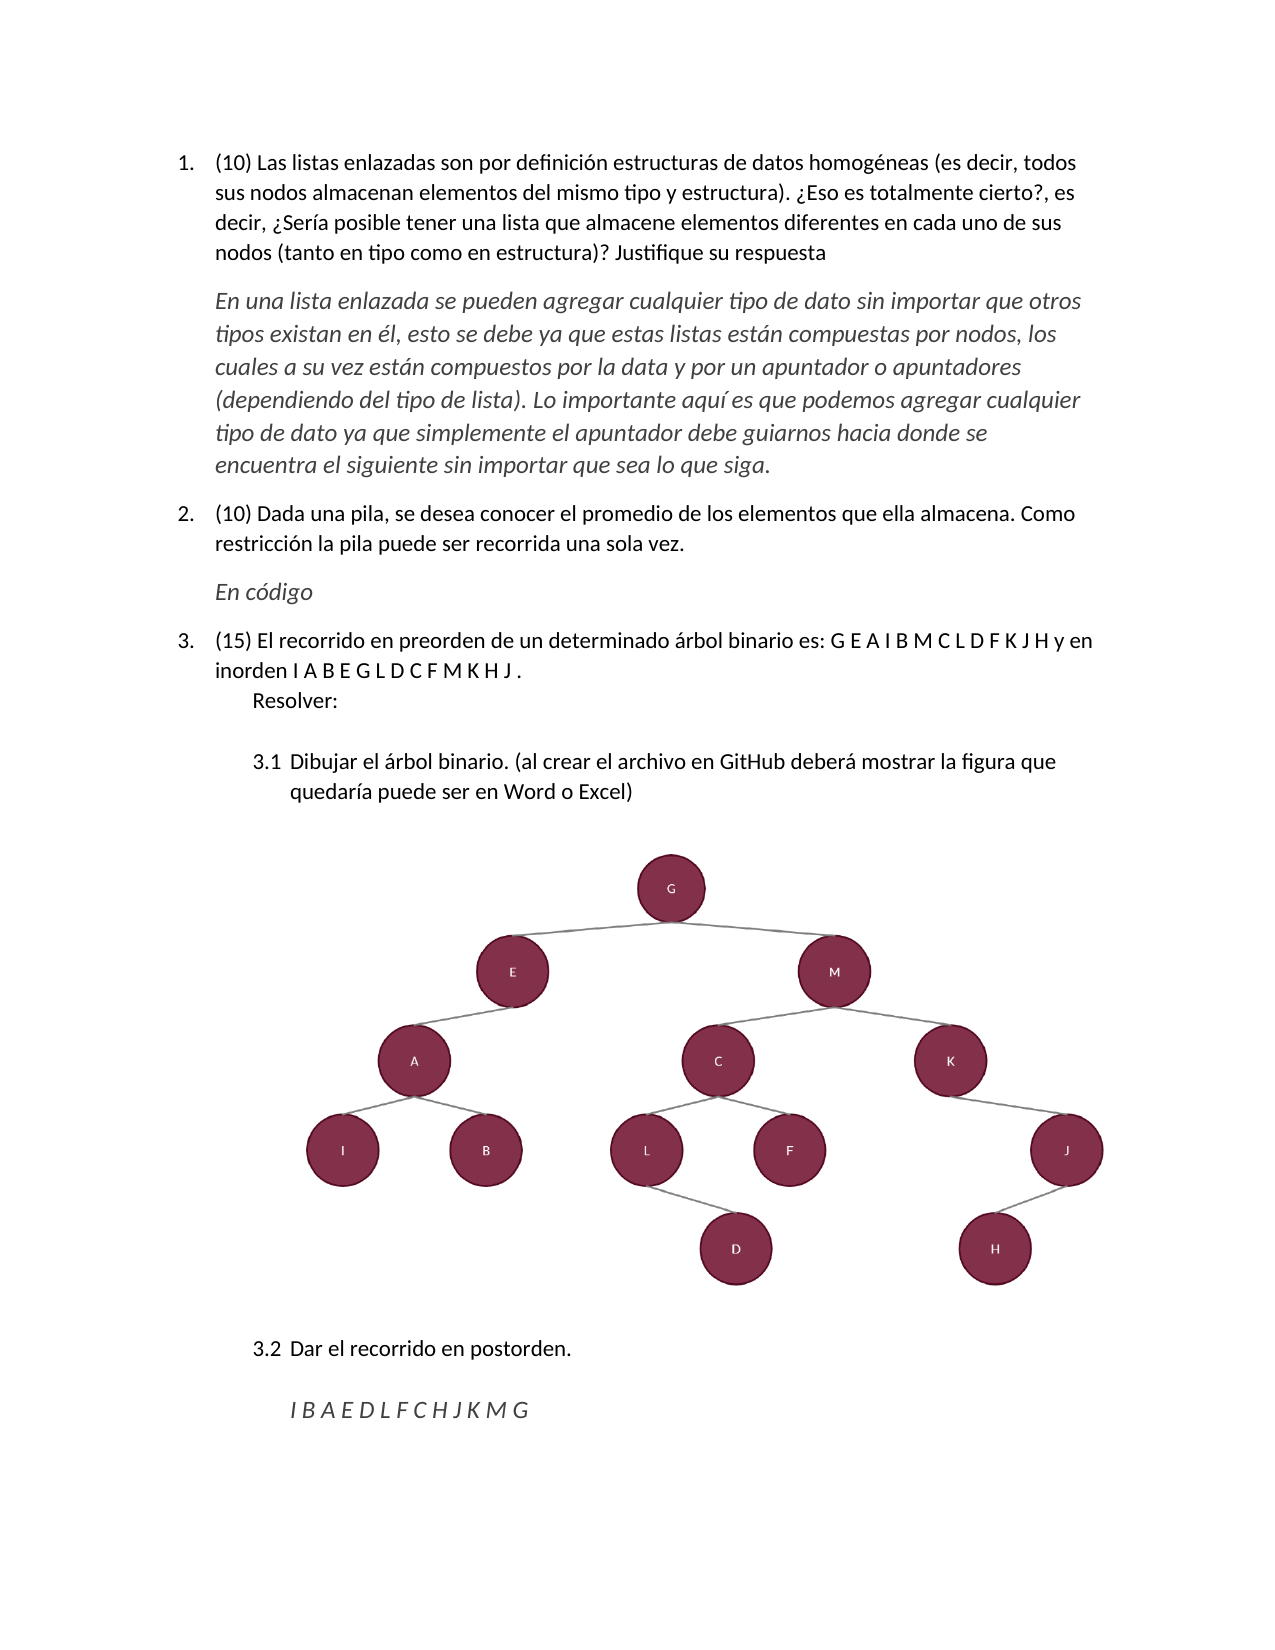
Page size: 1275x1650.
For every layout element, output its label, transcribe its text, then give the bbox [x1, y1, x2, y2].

list Resolver: [252, 686, 1098, 714]
list (10) Las listas enlazadas son por definición estructuras de datos homogéneas (es decir, todos sus nodos almacenan elementos del mismo tipo y estructura). ¿Eso es totalmente cierto?, es decir, ¿Sería posible tener una lista que almacene elementos diferentes en cada uno de sus nodos (tanto en tipo como en estructura)? Justifique su respuesta [177, 148, 1098, 266]
list (15) El recorrido en preorden de un determinado árbol binario es: G E A I B M C L D F K J H y en inorden I A B E G L D C F M K H J . [177, 626, 1098, 684]
picture [289, 837, 1120, 1302]
text En una lista enlazada se pueden agregar cualquier tipo de dato sin importar que otros tipos existan en él, esto se debe ya que estas listas están compuestas por nodos, los cuales a su vez están compuestos por la data y por un apuntador o apuntadores (dependiendo del tipo de lista). Lo importante aquí es que podemos agregar cualquier tipo de dato ya que simplemente el apuntador debe guiarnos hacia donde se encuentra el siguiente sin importar que sea lo que siga. [215, 285, 1098, 480]
text En código [215, 576, 1098, 607]
list I B A E D L F C H J K M G [290, 1394, 1098, 1425]
list Dar el recorrido en postorden. [252, 1334, 1098, 1362]
list (10) Dada una pila, se desea conocer el promedio de los elementos que ella almacena. Como restricción la pila puede ser recorrida una sola vez. [177, 499, 1098, 557]
list Dibujar el árbol binario. (al crear el archivo en GitHub deberá mostrar la figura que quedaría puede ser en Word o Excel) [252, 747, 1098, 805]
